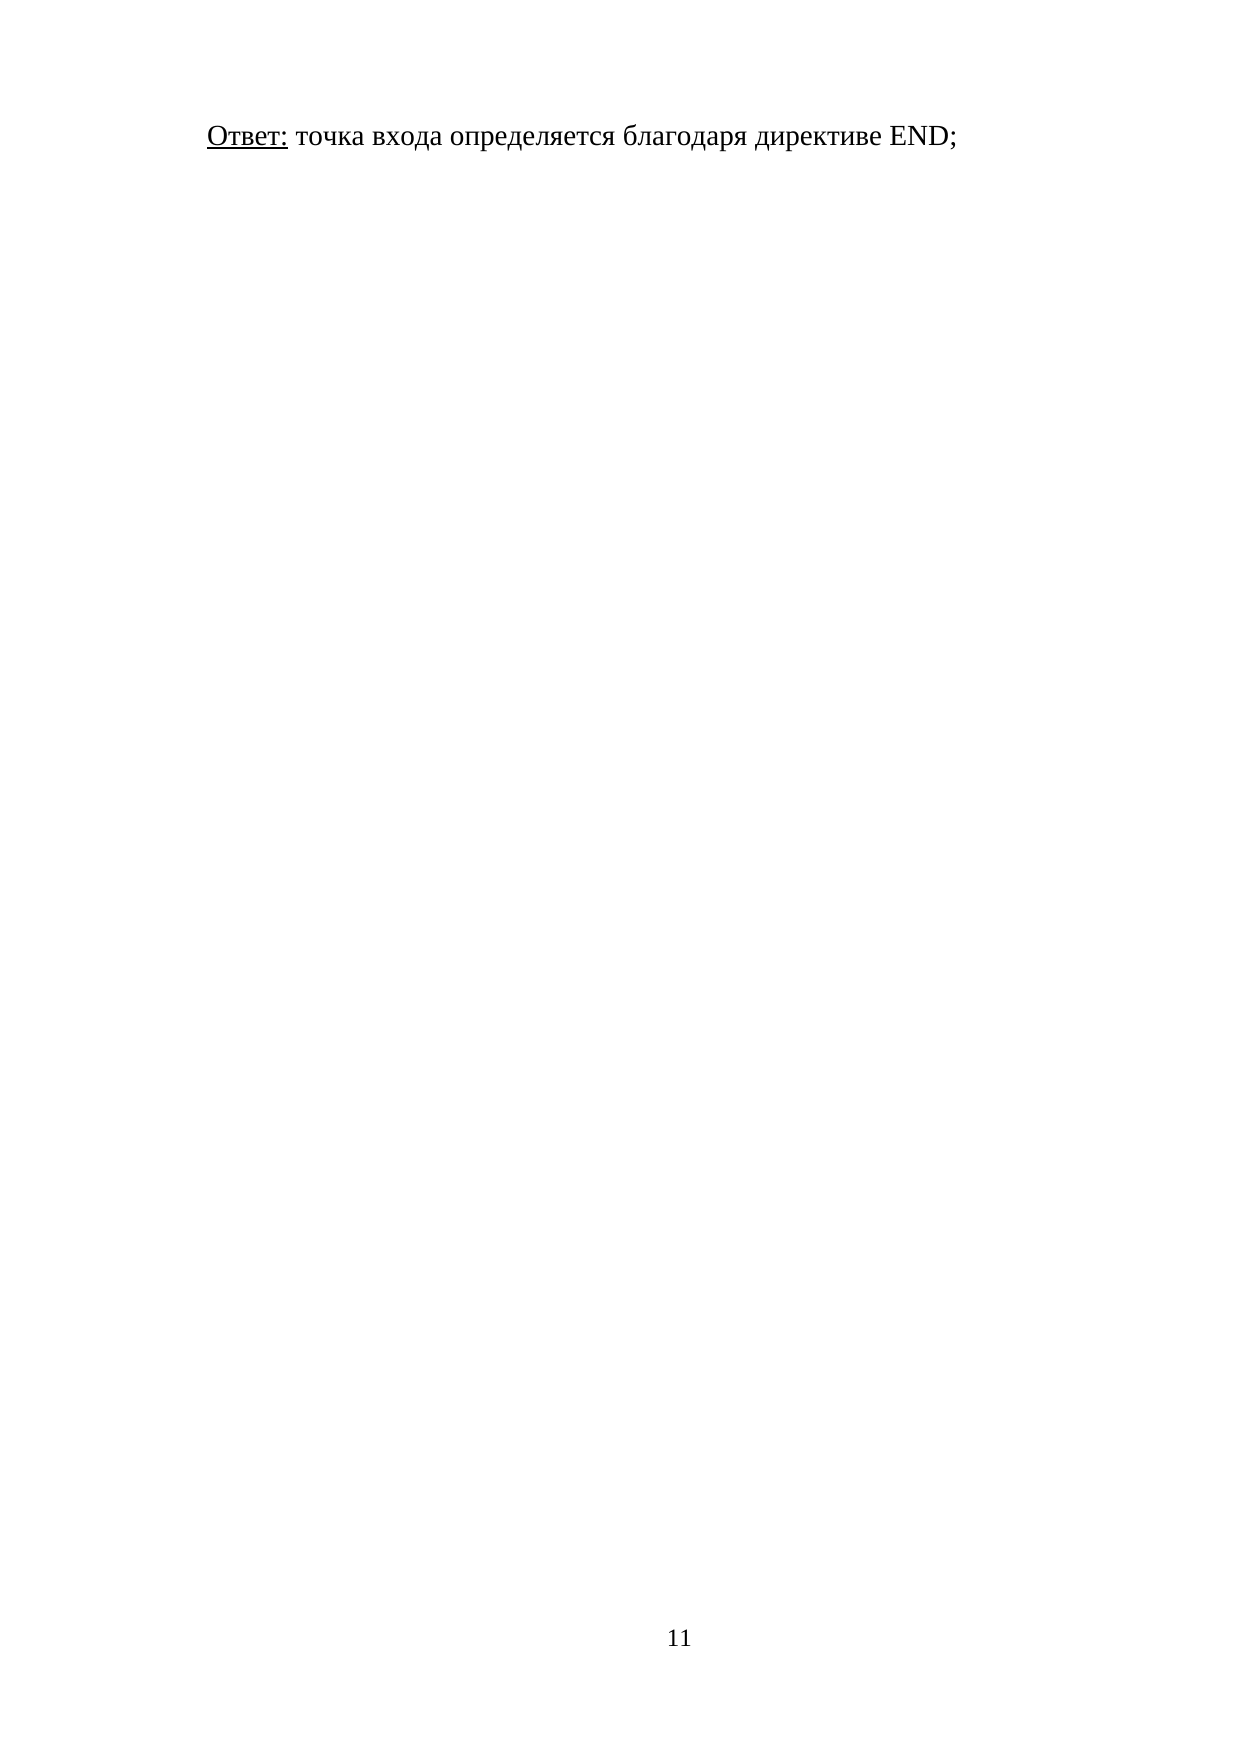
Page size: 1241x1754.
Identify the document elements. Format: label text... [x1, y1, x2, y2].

list Ответ: точка входа определяется благодаря директиве END; [207, 118, 1181, 152]
